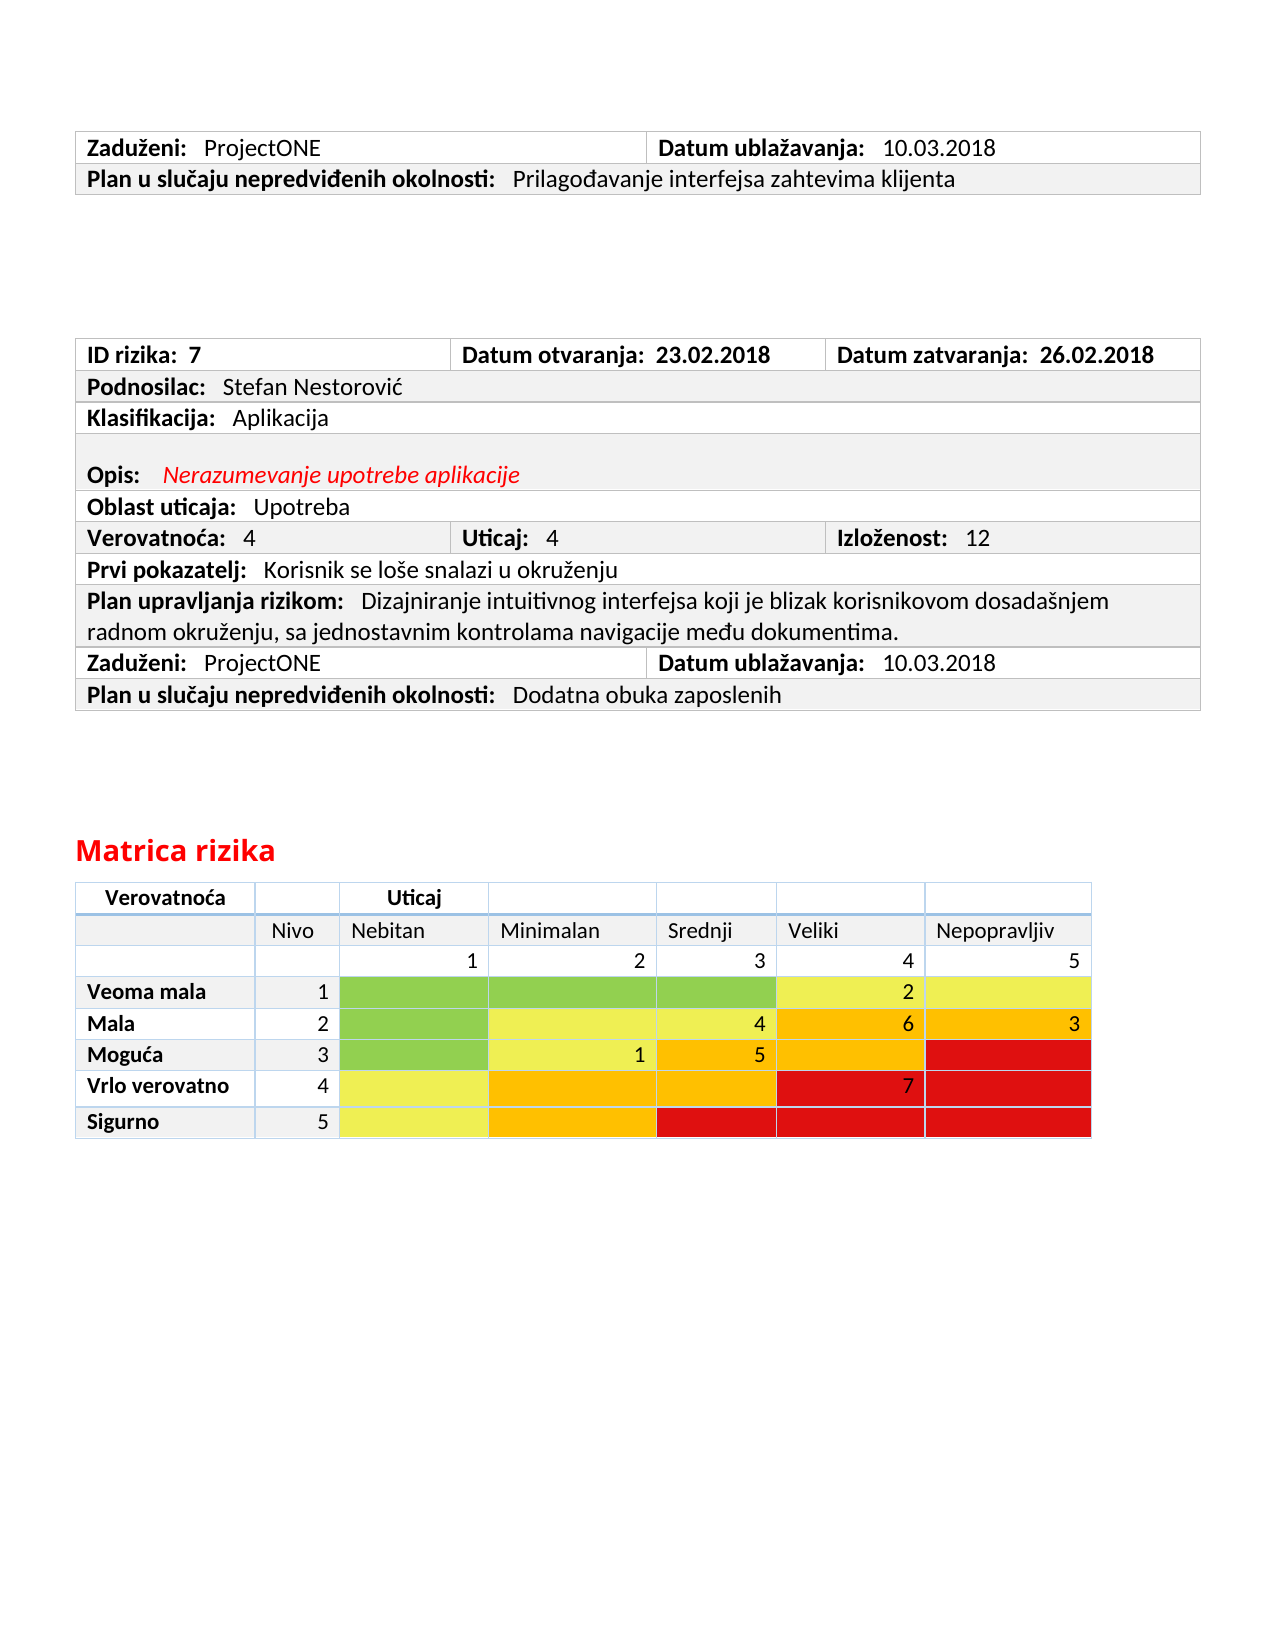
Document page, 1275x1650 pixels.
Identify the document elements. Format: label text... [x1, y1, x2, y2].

table_cell Mala [76, 1009, 254, 1039]
table_header Datum otvaranja: 23.02.2018 [451, 339, 825, 370]
table_cell [777, 1108, 924, 1137]
table_cell [340, 1071, 488, 1106]
table_header [777, 883, 924, 913]
table_cell 4 [777, 946, 924, 976]
table_cell [340, 1040, 488, 1070]
table_cell Vrlo verovatno [76, 1071, 254, 1106]
table_cell 5 [657, 1040, 776, 1070]
table_cell [489, 1108, 656, 1137]
table_cell Datum ublažavanja: 10.03.2018 [647, 132, 1200, 163]
table_cell [340, 1009, 488, 1039]
table_cell Opis: Nerazumevanje upotrebe aplikacije [76, 434, 1200, 489]
table_cell 1 [256, 977, 339, 1008]
table_cell 3 [256, 1040, 339, 1070]
table_cell [657, 1108, 776, 1137]
table_cell Oblast uticaja: Upotreba [76, 491, 1200, 521]
table_cell 2 [256, 1009, 339, 1039]
table_cell Sigurno [76, 1108, 254, 1137]
table_cell [256, 946, 339, 976]
table_cell [489, 1071, 656, 1106]
table_cell 4 [657, 1009, 776, 1039]
table_cell Uticaj: 4 [451, 522, 825, 553]
table_cell [926, 1071, 1091, 1106]
table_header [256, 883, 339, 913]
table_cell Klasifikacija: Aplikacija [76, 403, 1200, 433]
table_cell Zaduženi: ProjectONE [76, 132, 646, 163]
table_cell 1 [340, 946, 488, 976]
table_cell Podnosilac: Stefan Nestorović [76, 371, 1200, 401]
table_cell 3 [926, 1009, 1091, 1039]
table_cell [926, 1108, 1091, 1137]
table_cell Nivo [256, 916, 339, 945]
table_header Verovatnoća [76, 883, 254, 913]
table_cell Veoma mala [76, 977, 254, 1008]
table_cell Plan u slučaju nepredviđenih okolnosti: Dodatna obuka zaposlenih [76, 679, 1200, 709]
table_cell 5 [256, 1108, 339, 1137]
table_cell Minimalan [489, 916, 656, 945]
table_cell Plan upravljanja rizikom: Dizajniranje intuitivnog interfejsa koji je blizak korisnikovom dosadašnjem radnom okruženju, sa jednostavnim kontrolama navigacije među dokumentima. [76, 585, 1200, 646]
table_cell 1 [489, 1040, 656, 1070]
table_header Datum zatvaranja: 26.02.2018 [826, 339, 1200, 370]
table_header [489, 883, 656, 913]
table_cell Zaduženi: ProjectONE [76, 648, 646, 678]
table_cell 2 [777, 977, 924, 1008]
table_cell [657, 1071, 776, 1106]
table_cell 4 [256, 1071, 339, 1106]
table_cell 3 [657, 946, 776, 976]
table_cell [76, 916, 254, 945]
table_cell Nebitan [340, 916, 488, 945]
table_cell 5 [926, 946, 1091, 976]
table_header [657, 883, 776, 913]
table_cell [489, 1009, 656, 1039]
table_header ID rizika: 7 [76, 339, 450, 370]
text Matrica rizika [75, 831, 1200, 870]
table_cell [489, 977, 656, 1008]
table_cell [340, 977, 488, 1008]
table_cell [76, 946, 254, 976]
table_cell [657, 977, 776, 1008]
table_cell Datum ublažavanja: 10.03.2018 [647, 648, 1200, 678]
table_cell [340, 1108, 488, 1137]
table_cell [777, 1040, 924, 1070]
table_header [926, 883, 1091, 913]
table_cell [926, 977, 1091, 1008]
table_cell [926, 1040, 1091, 1070]
table_cell Veliki [777, 916, 924, 945]
table_cell Moguća [76, 1040, 254, 1070]
table_cell 6 [777, 1009, 924, 1039]
table_cell Izloženost: 12 [826, 522, 1200, 553]
table_cell Nepopravljiv [926, 916, 1091, 945]
table_cell 7 [777, 1071, 924, 1106]
table_header Uticaj [340, 883, 488, 913]
table_cell Srednji [657, 916, 776, 945]
table_cell Plan u slučaju nepredviđenih okolnosti: Prilagođavanje interfejsa zahtevima klijenta [76, 164, 1200, 194]
table_cell Prvi pokazatelj: Korisnik se loše snalazi u okruženju [76, 554, 1200, 584]
table_cell 2 [489, 946, 656, 976]
table_cell Verovatnoća: 4 [76, 522, 450, 553]
